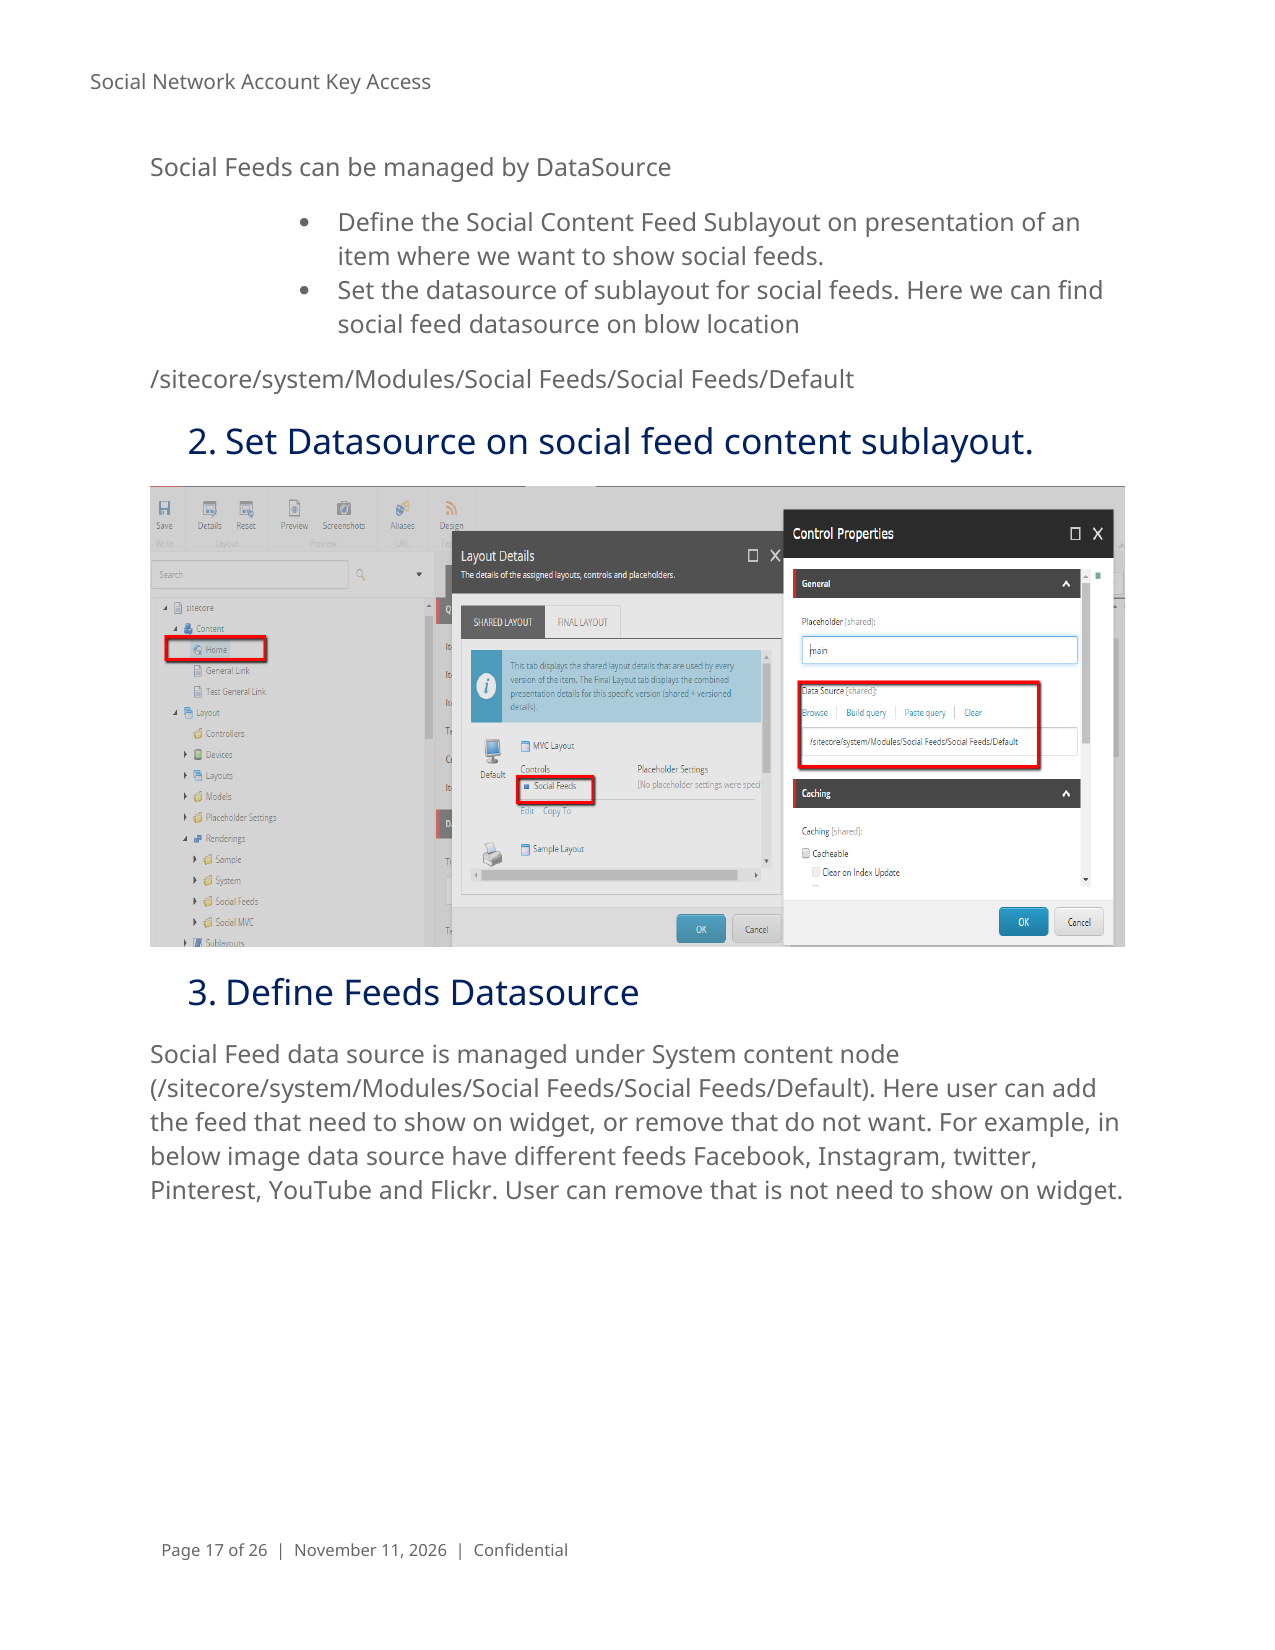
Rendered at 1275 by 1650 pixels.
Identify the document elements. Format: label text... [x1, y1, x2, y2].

text Social Feed data source is managed under System content node (/sitecore/system/Modules/Social Feeds/Social Feeds/Default). Here user can add the feed that need to show on widget, or remove that do not want. For example, in below image data source have different feeds Facebook, Instagram, twitter, Pinterest, YouTube and Flickr. User can remove that is not need to show on widget. [150, 1037, 1125, 1207]
list Define Feeds Datasource [187, 968, 1125, 1016]
text /sitecore/system/Modules/Social Feeds/Social Feeds/Default [150, 362, 1125, 396]
list Set Datasource on social feed content sublayout. [187, 417, 1125, 465]
text Social Feeds can be managed by DataSource [150, 150, 1125, 184]
picture [150, 486, 1125, 947]
list Define the Social Content Feed Sublayout on presentation of an item where we want to show social feeds. [300, 205, 1125, 273]
list Set the datasource of sublayout for social feeds. Here we can find social feed datasource on blow location [300, 273, 1125, 341]
